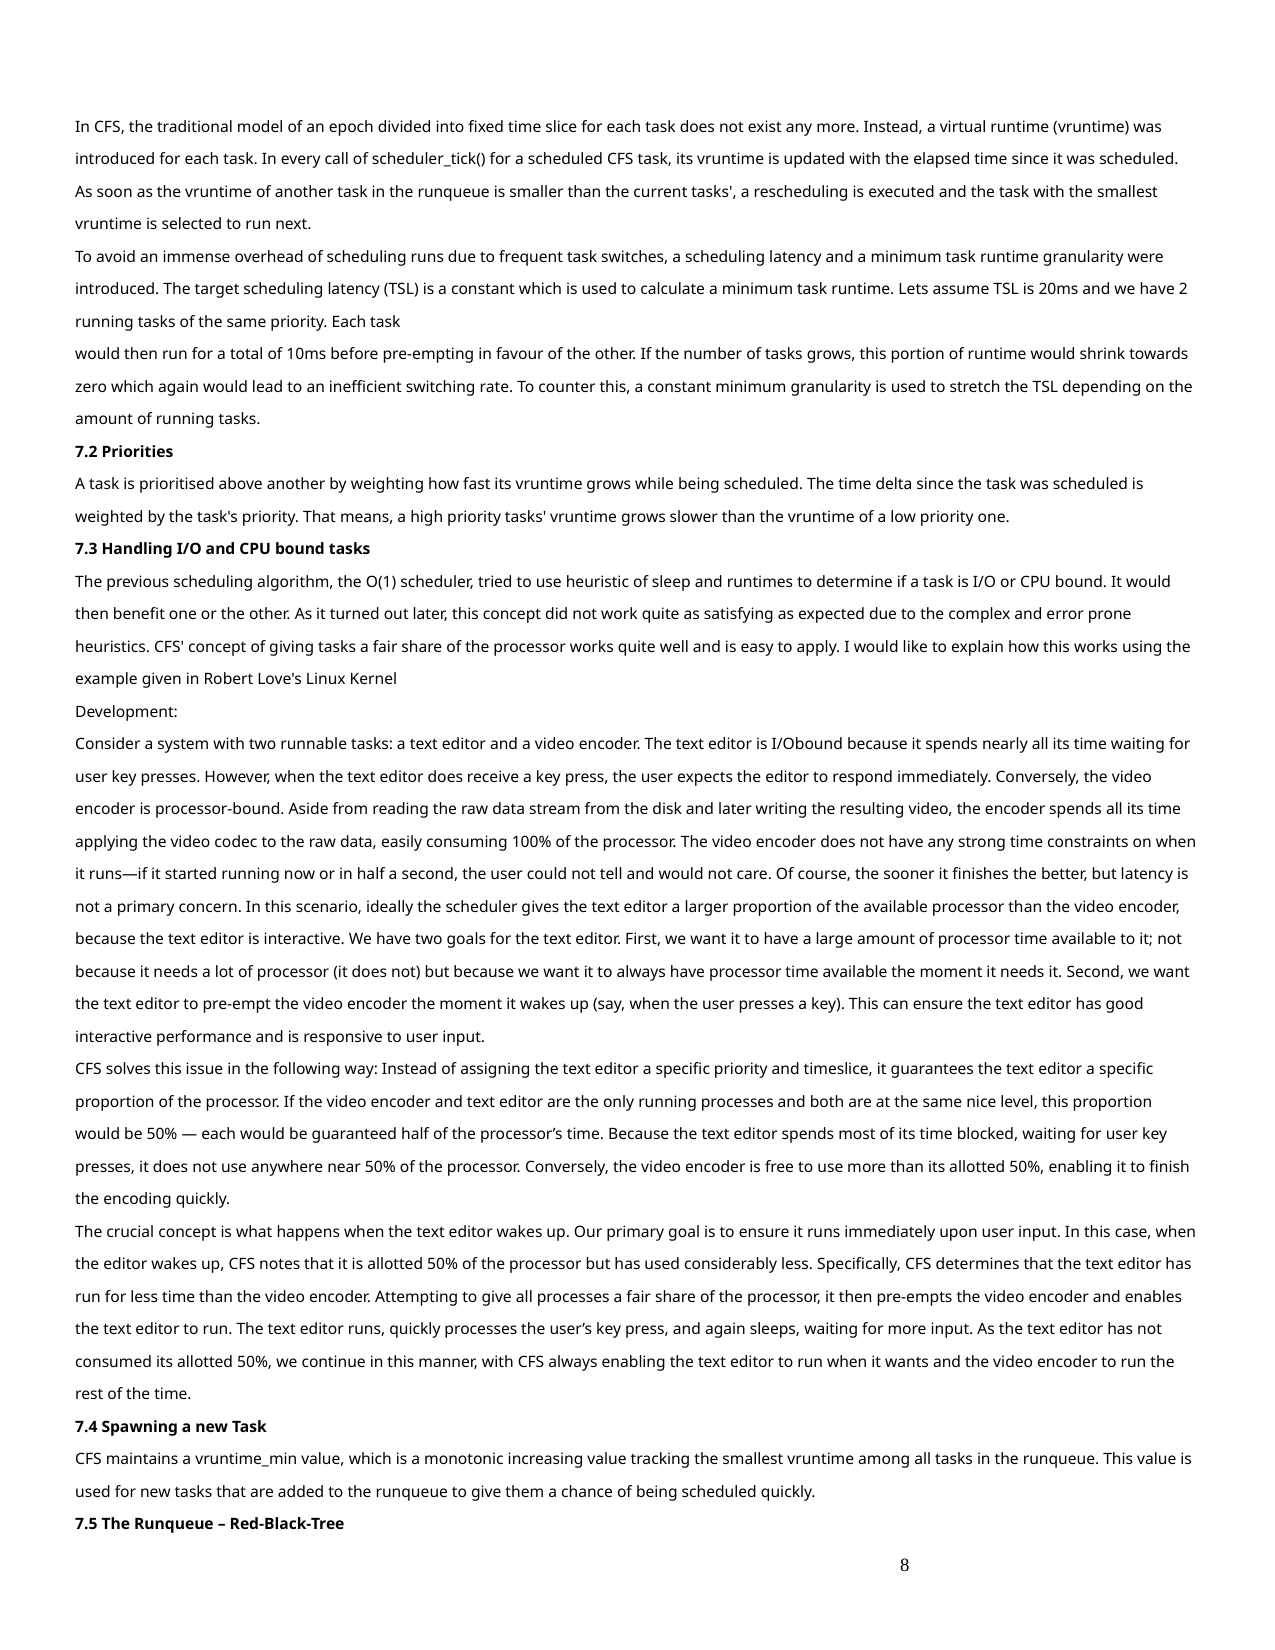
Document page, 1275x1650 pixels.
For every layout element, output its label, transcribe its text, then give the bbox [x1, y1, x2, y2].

text 7.3 Handling I/O and CPU bound tasks [75, 532, 1200, 565]
text 7.4 Spawning a new Task [75, 1410, 1200, 1442]
text 7.5 The Runqueue – Red-Black-Tree [75, 1507, 1200, 1540]
text CFS maintains a vruntime_min value, which is a monotonic increasing value tracking the smallest vruntime among all tasks in the runqueue. This value is used for new tasks that are added to the runqueue to give them a chance of being scheduled quickly. [75, 1442, 1200, 1507]
text 7.2 Priorities [75, 435, 1200, 467]
text would then run for a total of 10ms before pre-empting in favour of the other. If the number of tasks grows, this portion of runtime would shrink towards zero which again would lead to an inefficient switching rate. To counter this, a constant minimum granularity is used to stretch the TSL depending on the amount of running tasks. [75, 337, 1200, 435]
text The previous scheduling algorithm, the O(1) scheduler, tried to use heuristic of sleep and runtimes to determine if a task is I/O or CPU bound. It would then benefit one or the other. As it turned out later, this concept did not work quite as satisfying as expected due to the complex and error prone heuristics. CFS' concept of giving tasks a fair share of the processor works quite well and is easy to apply. I would like to explain how this works using the example given in Robert Love's Linux Kernel [75, 565, 1200, 695]
text The crucial concept is what happens when the text editor wakes up. Our primary goal is to ensure it runs immediately upon user input. In this case, when the editor wakes up, CFS notes that it is allotted 50% of the processor but has used considerably less. Specifically, CFS determines that the text editor has run for less time than the video encoder. Attempting to give all processes a fair share of the processor, it then pre-empts the video encoder and enables the text editor to run. The text editor runs, quickly processes the user’s key press, and again sleeps, waiting for more input. As the text editor has not consumed its allotted 50%, we continue in this manner, with CFS always enabling the text editor to run when it wants and the video encoder to run the rest of the time. [75, 1215, 1200, 1410]
text CFS solves this issue in the following way: Instead of assigning the text editor a specific priority and timeslice, it guarantees the text editor a specific proportion of the processor. If the video encoder and text editor are the only running processes and both are at the same nice level, this proportion would be 50% — each would be guaranteed half of the processor’s time. Because the text editor spends most of its time blocked, waiting for user key presses, it does not use anywhere near 50% of the processor. Conversely, the video encoder is free to use more than its allotted 50%, enabling it to finish the encoding quickly. [75, 1052, 1200, 1215]
text Development: [75, 695, 1200, 727]
text In CFS, the traditional model of an epoch divided into fixed time slice for each task does not exist any more. Instead, a virtual runtime (vruntime) was introduced for each task. In every call of scheduler_tick() for a scheduled CFS task, its vruntime is updated with the elapsed time since it was scheduled. As soon as the vruntime of another task in the runqueue is smaller than the current tasks', a rescheduling is executed and the task with the smallest vruntime is selected to run next. [75, 110, 1200, 240]
text A task is prioritised above another by weighting how fast its vruntime grows while being scheduled. The time delta since the task was scheduled is weighted by the task's priority. That means, a high priority tasks' vruntime grows slower than the vruntime of a low priority one. [75, 467, 1200, 532]
text To avoid an immense overhead of scheduling runs due to frequent task switches, a scheduling latency and a minimum task runtime granularity were introduced. The target scheduling latency (TSL) is a constant which is used to calculate a minimum task runtime. Lets assume TSL is 20ms and we have 2 running tasks of the same priority. Each task [75, 240, 1200, 337]
text Consider a system with two runnable tasks: a text editor and a video encoder. The text editor is I/Obound because it spends nearly all its time waiting for user key presses. However, when the text editor does receive a key press, the user expects the editor to respond immediately. Conversely, the video encoder is processor-bound. Aside from reading the raw data stream from the disk and later writing the resulting video, the encoder spends all its time applying the video codec to the raw data, easily consuming 100% of the processor. The video encoder does not have any strong time constraints on when it runs—if it started running now or in half a second, the user could not tell and would not care. Of course, the sooner it finishes the better, but latency is not a primary concern. In this scenario, ideally the scheduler gives the text editor a larger proportion of the available processor than the video encoder, because the text editor is interactive. We have two goals for the text editor. First, we want it to have a large amount of processor time available to it; not because it needs a lot of processor (it does not) but because we want it to always have processor time available the moment it needs it. Second, we want the text editor to pre-empt the video encoder the moment it wakes up (say, when the user presses a key). This can ensure the text editor has good interactive performance and is responsive to user input. [75, 727, 1200, 1052]
